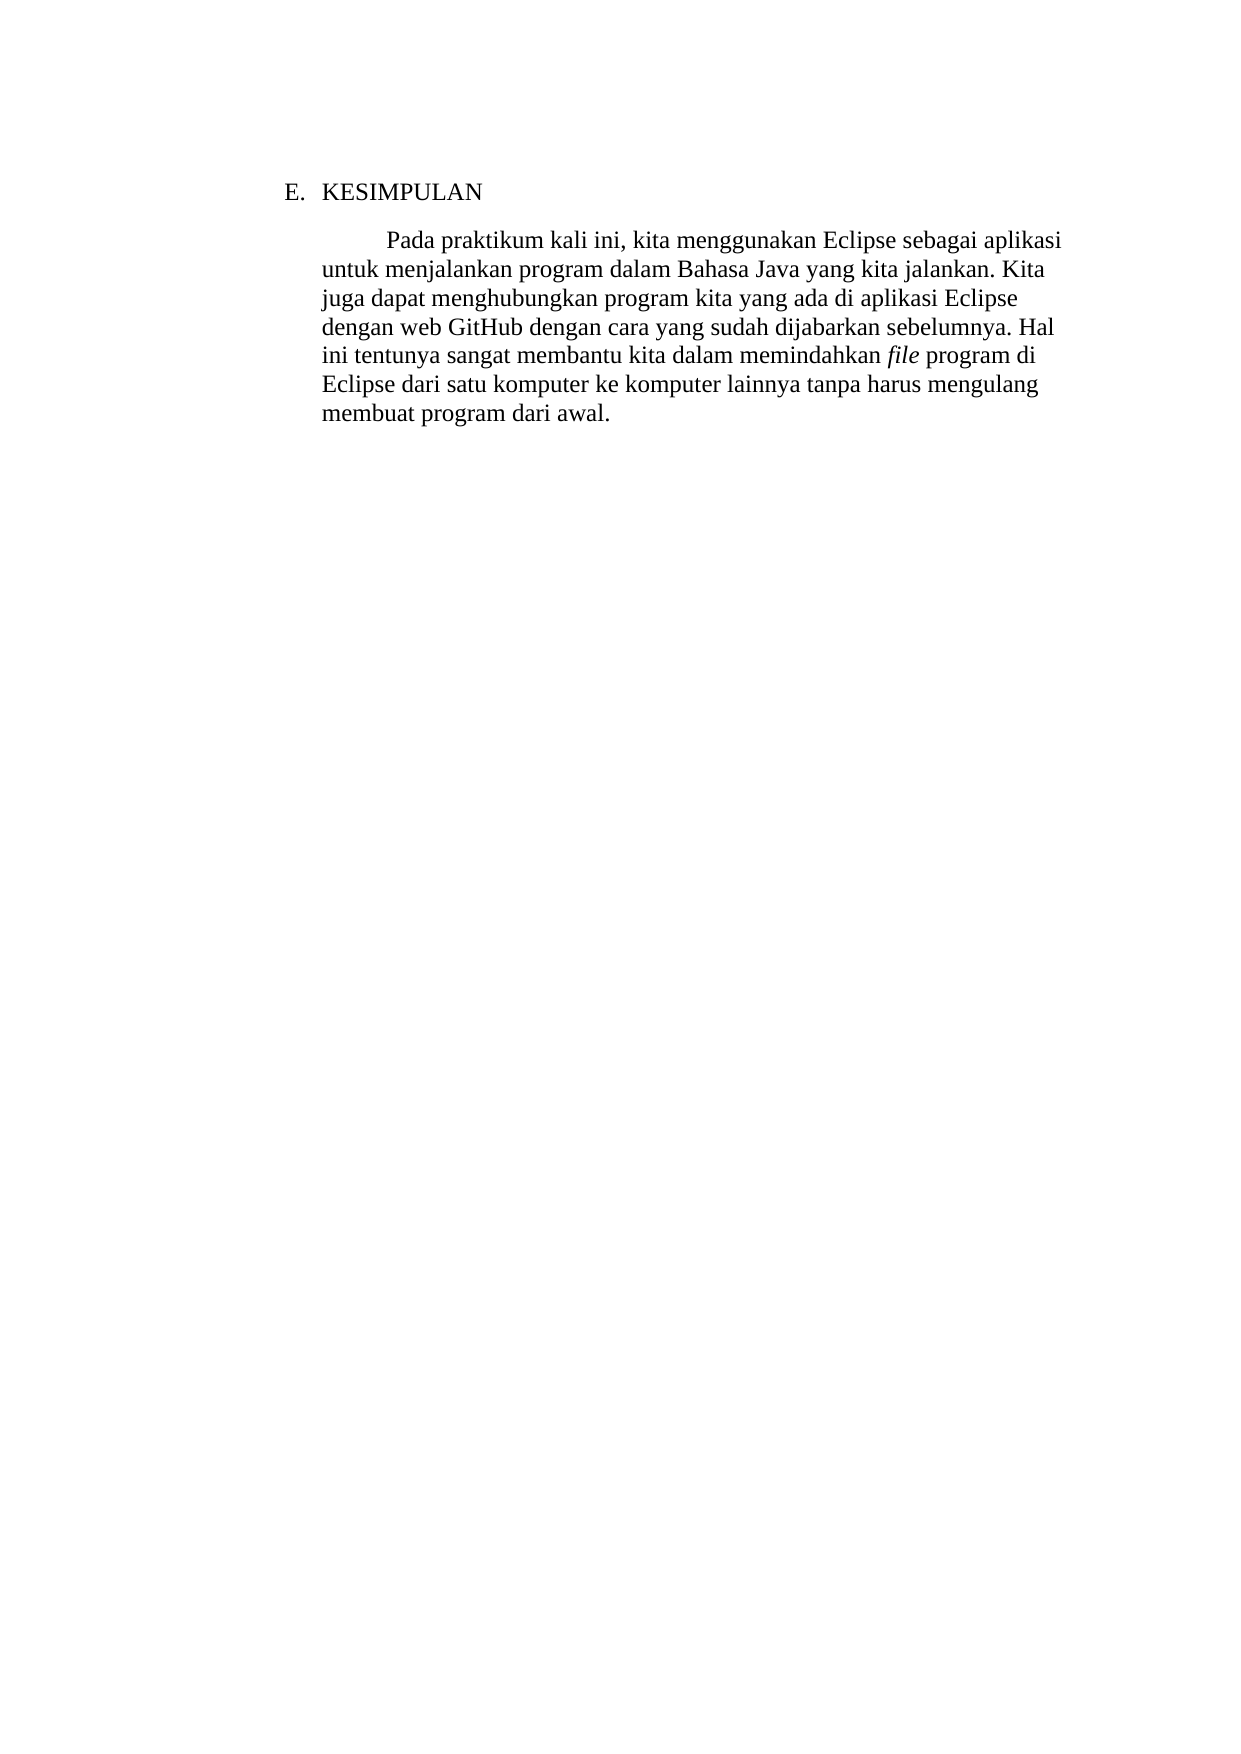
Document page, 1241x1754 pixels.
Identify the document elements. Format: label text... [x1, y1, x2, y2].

list KESIMPULAN [284, 177, 1063, 206]
list Pada praktikum kali ini, kita menggunakan Eclipse sebagai aplikasi untuk menjalankan program dalam Bahasa Java yang kita jalankan. Kita juga dapat menghubungkan program kita yang ada di aplikasi Eclipse dengan web GitHub dengan cara yang sudah dijabarkan sebelumnya. Hal ini tentunya sangat membantu kita dalam memindahkan file program di Eclipse dari satu komputer ke komputer lainnya tanpa harus mengulang membuat program dari awal. [322, 226, 1063, 427]
